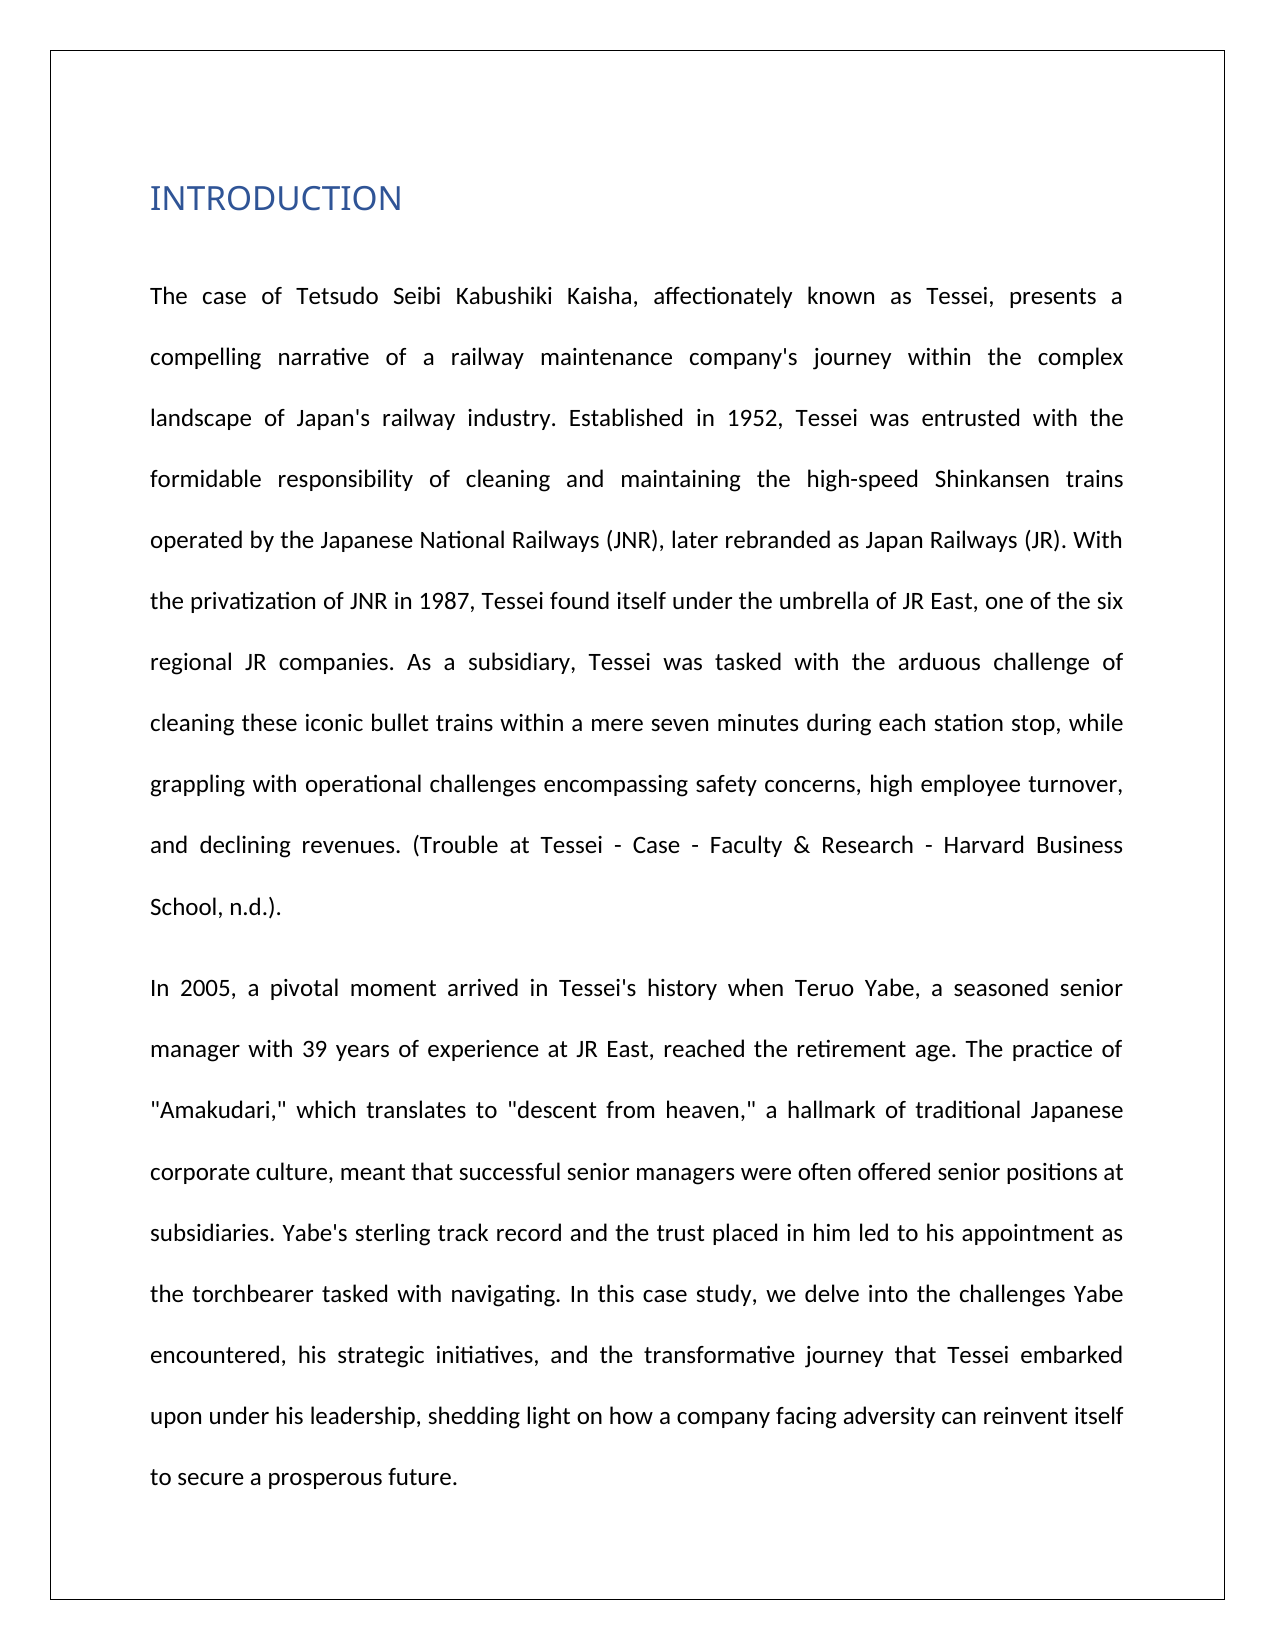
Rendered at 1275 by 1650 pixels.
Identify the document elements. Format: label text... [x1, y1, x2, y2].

text In 2005, a pivotal moment arrived in Tessei's history when Teruo Yabe, a seasoned senior manager with 39 years of experience at JR East, reached the retirement age. The practice of "Amakudari," which translates to "descent from heaven," a hallmark of traditional Japanese corporate culture, meant that successful senior managers were often offered senior positions at subsidiaries. Yabe's sterling track record and the trust placed in him led to his appointment as the torchbearer tasked with navigating. In this case study, we delve into the challenges Yabe encountered, his strategic initiatives, and the transformative journey that Tessei embarked upon under his leadership, shedding light on how a company facing adversity can reinvent itself to secure a prosperous future. [150, 972, 1125, 1491]
text The case of Tetsudo Seibi Kabushiki Kaisha, affectionately known as Tessei, presents a compelling narrative of a railway maintenance company's journey within the complex landscape of Japan's railway industry. Established in 1952, Tessei was entrusted with the formidable responsibility of cleaning and maintaining the high-speed Shinkansen trains operated by the Japanese National Railways (JNR), later rebranded as Japan Railways (JR). With the privatization of JNR in 1987, Tessei found itself under the umbrella of JR East, one of the six regional JR companies. As a subsidiary, Tessei was tasked with the arduous challenge of cleaning these iconic bullet trains within a mere seven minutes during each station stop, while grappling with operational challenges encompassing safety concerns, high employee turnover, and declining revenues. (Trouble at Tessei - Case - Faculty & Research - Harvard Business School, n.d.). [150, 280, 1125, 921]
subtitle INTRODUCTION [150, 175, 1125, 220]
